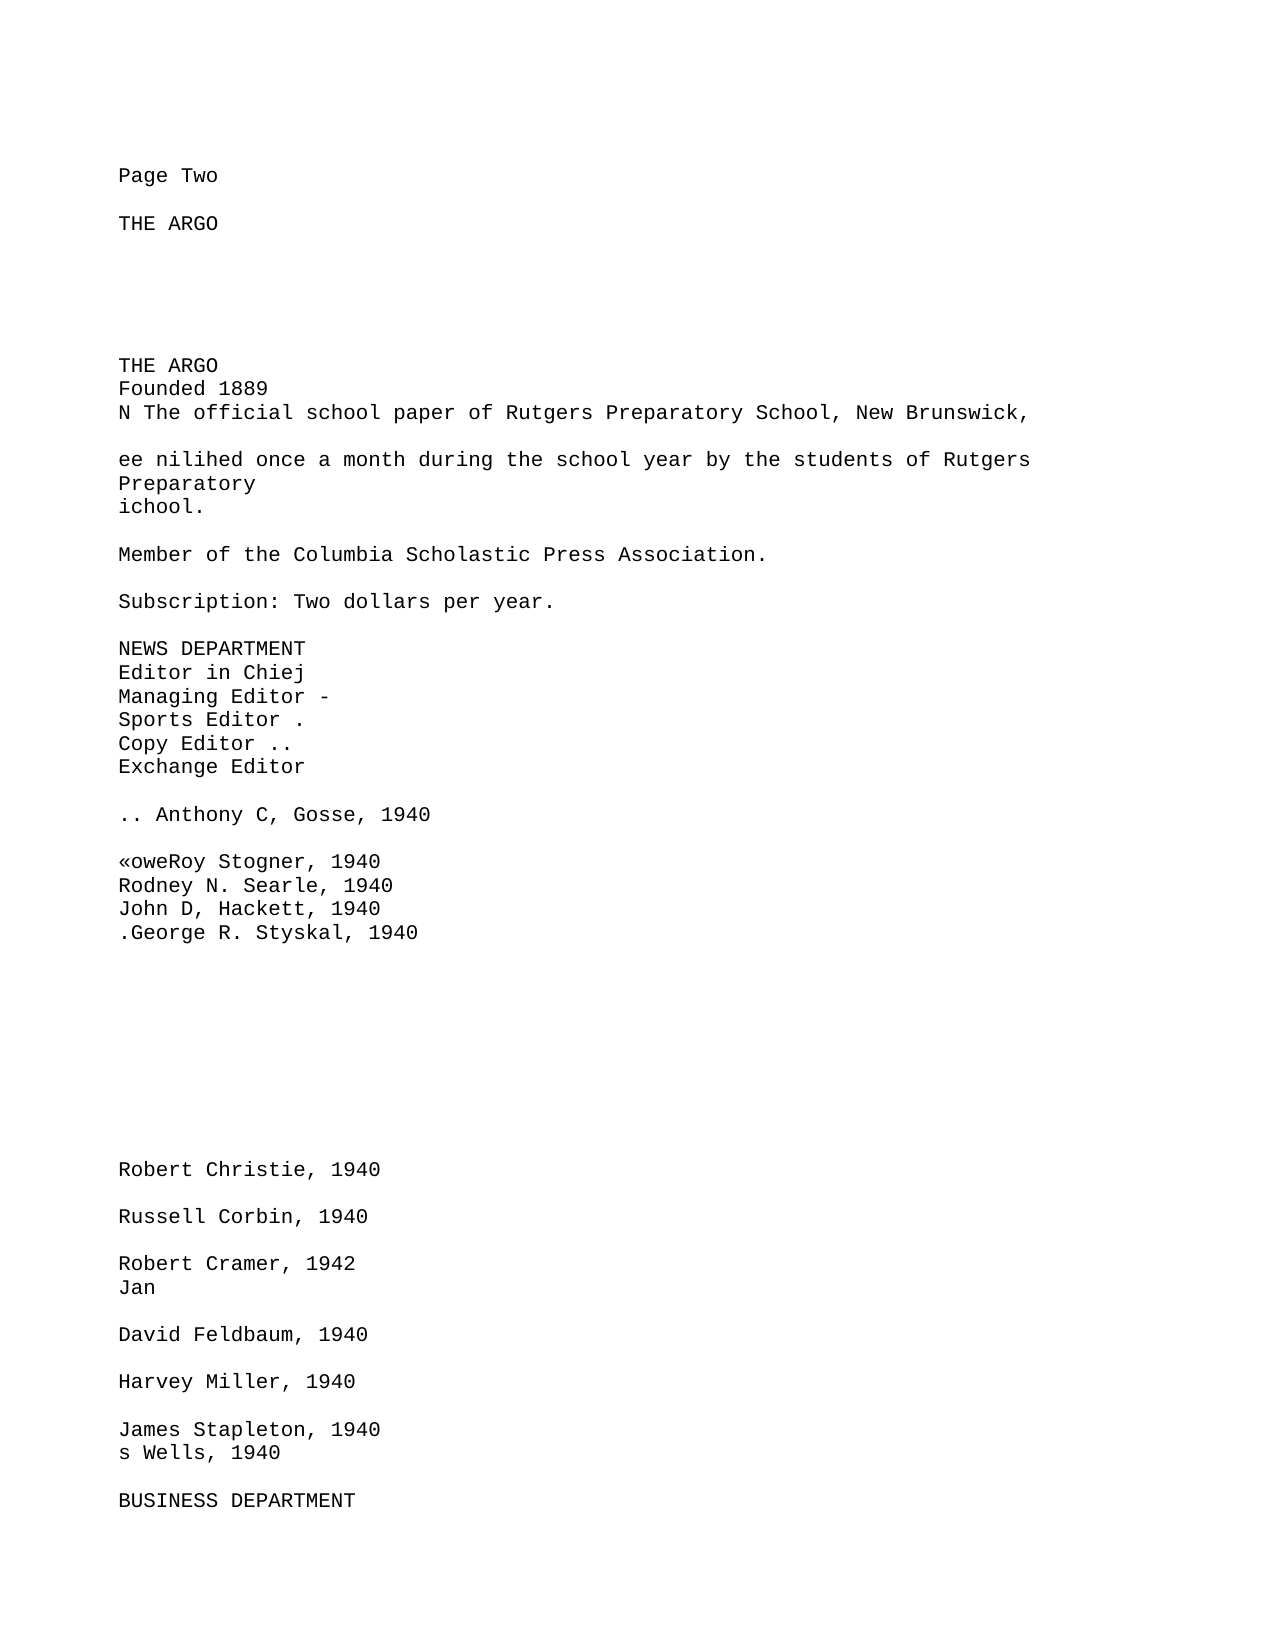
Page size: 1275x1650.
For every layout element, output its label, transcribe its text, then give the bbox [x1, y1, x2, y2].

text Harvey Miller, 1940 [118, 1371, 1157, 1395]
text Robert Christie, 1940 [118, 1158, 1157, 1182]
text THE ARGO [118, 213, 1157, 236]
text Subscription: Two dollars per year. [118, 591, 1157, 615]
text Sports Editor . [118, 709, 1157, 733]
text Robert Cramer, 1942 [118, 1253, 1157, 1277]
text Page Two [118, 165, 1157, 189]
text Editor in Chiej [118, 662, 1157, 686]
text ichool. [118, 496, 1157, 520]
text THE ARGO [118, 354, 1157, 378]
text BUSINESS DEPARTMENT [118, 1489, 1157, 1513]
text Member of the Columbia Scholastic Press Association. [118, 544, 1157, 567]
text James Stapleton, 1940 [118, 1419, 1157, 1442]
text David Feldbaum, 1940 [118, 1324, 1157, 1348]
text Exchange Editor [118, 757, 1157, 780]
text John D, Hackett, 1940 [118, 898, 1157, 922]
text Jan [118, 1277, 1157, 1300]
text Copy Editor .. [118, 733, 1157, 757]
text Russell Corbin, 1940 [118, 1206, 1157, 1229]
text Managing Editor - [118, 686, 1157, 709]
text Rodney N. Searle, 1940 [118, 875, 1157, 898]
text NEWS DEPARTMENT [118, 638, 1157, 662]
text s Wells, 1940 [118, 1442, 1157, 1466]
text «oweRoy Stogner, 1940 [118, 851, 1157, 875]
text Founded 1889 [118, 378, 1157, 402]
text ee nilihed once a month during the school year by the students of Rutgers Preparatory [118, 449, 1157, 496]
text N The official school paper of Rutgers Preparatory School, New Brunswick, [118, 402, 1157, 426]
text .. Anthony C, Gosse, 1940 [118, 804, 1157, 827]
text .George R. Styskal, 1940 [118, 922, 1157, 946]
